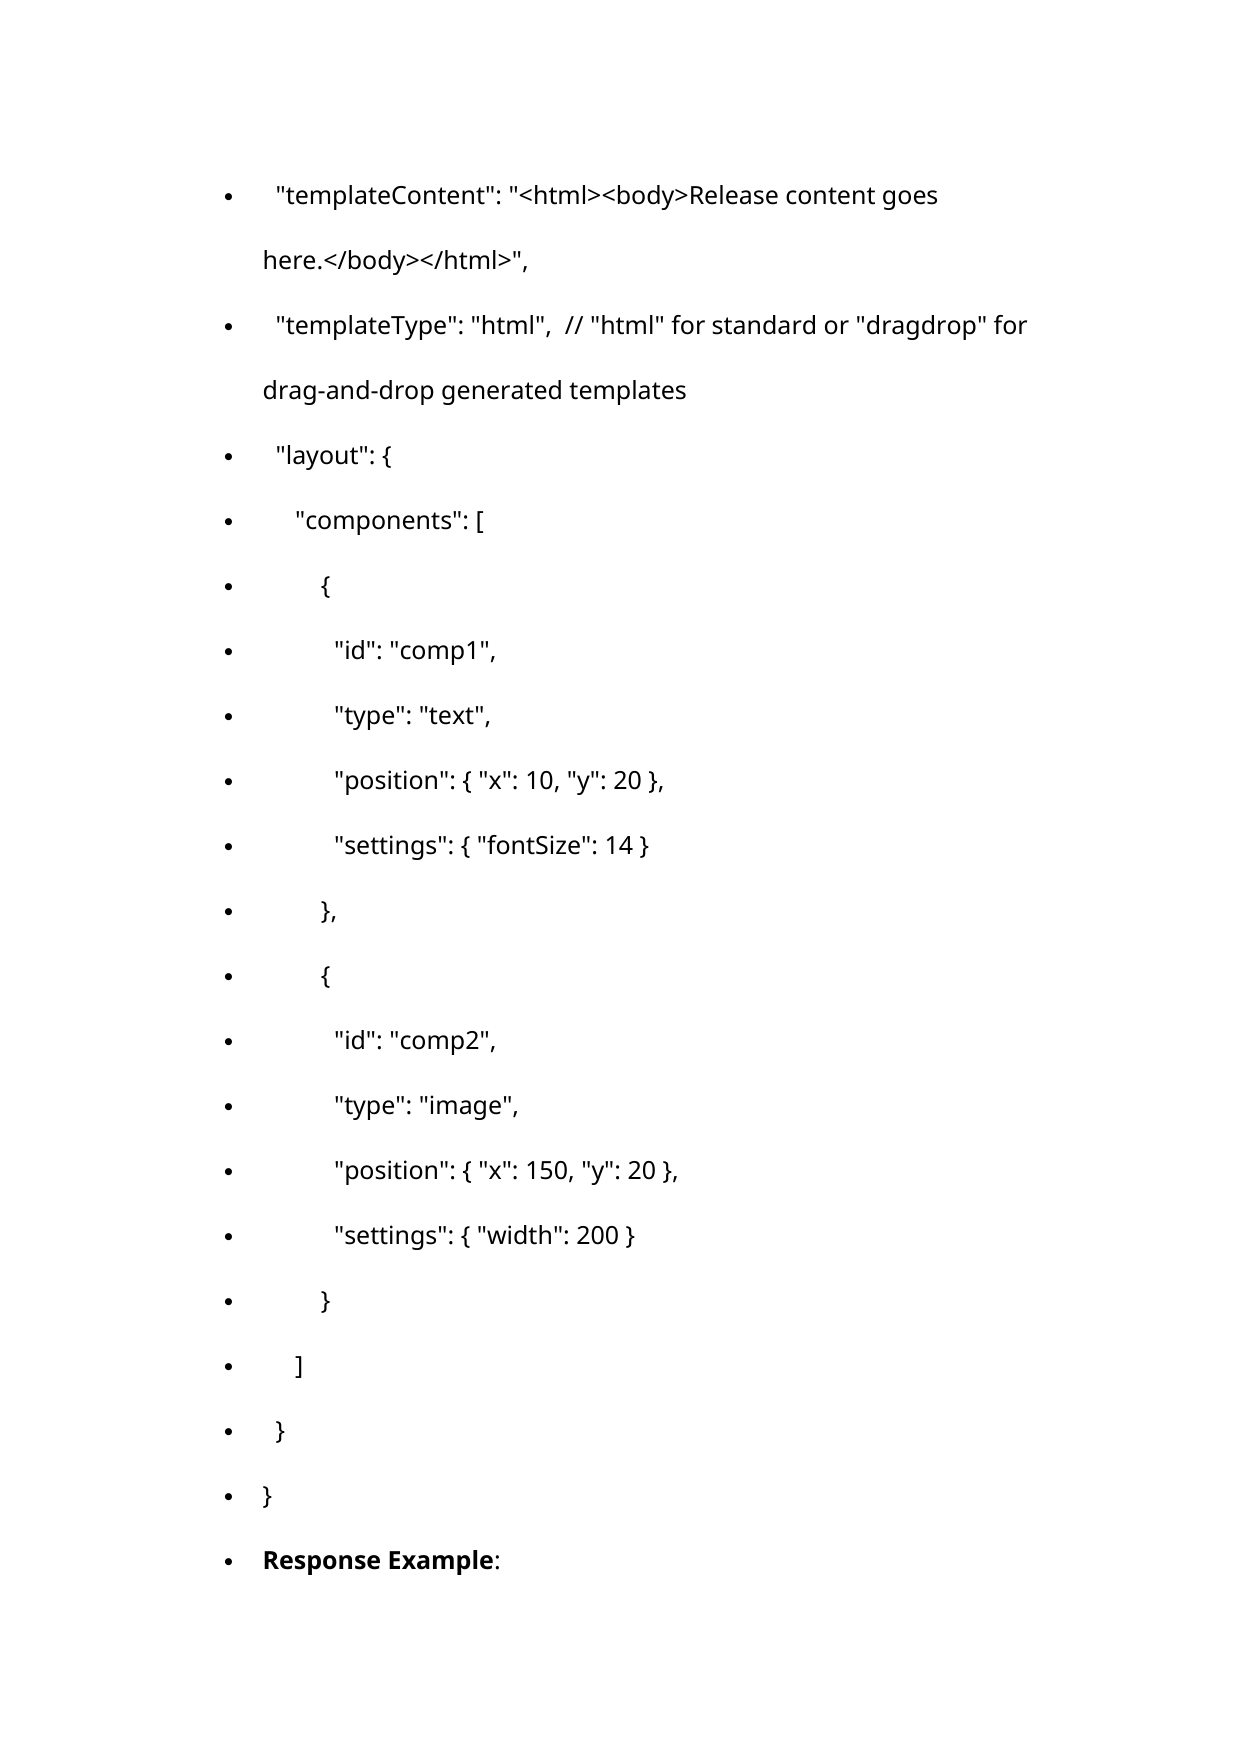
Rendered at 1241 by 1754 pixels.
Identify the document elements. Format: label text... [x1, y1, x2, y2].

list { [225, 942, 1053, 1007]
list { [225, 552, 1053, 617]
list "position": { "x": 150, "y": 20 }, [225, 1137, 1053, 1202]
list "id": "comp1", [225, 617, 1053, 682]
list "components": [ [225, 487, 1053, 552]
list "type": "image", [225, 1072, 1053, 1137]
list "templateContent": "<html><body>Release content goes here.</body></html>", [225, 162, 1053, 292]
list Response Example: [225, 1527, 1053, 1592]
list "position": { "x": 10, "y": 20 }, [225, 747, 1053, 812]
list } [225, 1267, 1053, 1332]
list "templateType": "html", // "html" for standard or "dragdrop" for drag-and-drop generated templates [225, 292, 1053, 422]
list }, [225, 877, 1053, 942]
list "layout": { [225, 422, 1053, 487]
list "settings": { "width": 200 } [225, 1202, 1053, 1267]
list "type": "text", [225, 682, 1053, 747]
list "settings": { "fontSize": 14 } [225, 812, 1053, 877]
list } [225, 1397, 1053, 1462]
list "id": "comp2", [225, 1007, 1053, 1072]
list } [225, 1462, 1053, 1527]
list ] [225, 1332, 1053, 1397]
